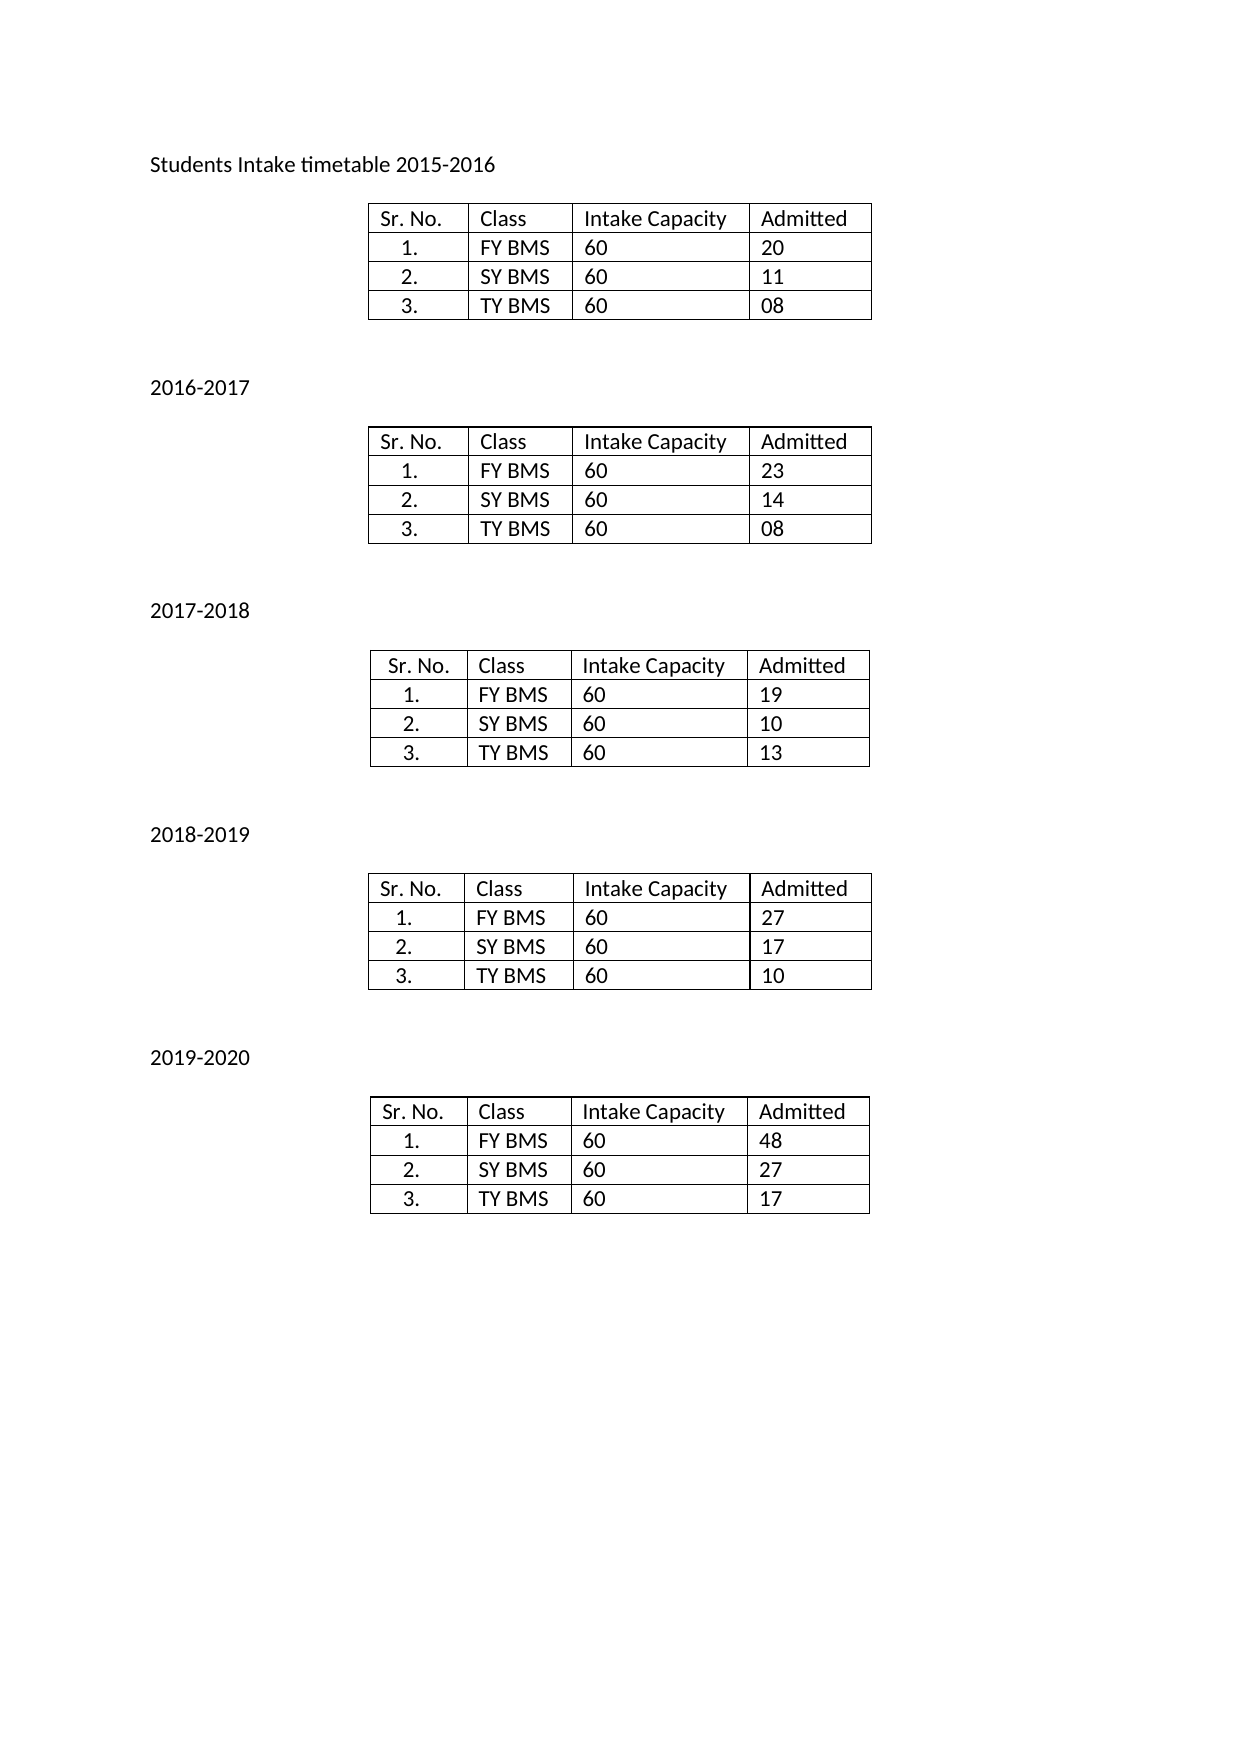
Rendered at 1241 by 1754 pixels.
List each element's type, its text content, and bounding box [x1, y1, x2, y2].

table_cell 2. [369, 932, 464, 960]
table_header Intake Capacity [572, 651, 747, 679]
text Students Intake timetable 2015-2016 [150, 150, 1090, 178]
table_cell 60 [573, 486, 749, 513]
table_cell 60 [574, 903, 749, 931]
table_header Intake Capacity [572, 1098, 747, 1125]
table_header Intake Capacity [573, 428, 749, 455]
table_cell 27 [751, 903, 871, 931]
table_cell 60 [572, 1126, 747, 1154]
table_cell SY BMS [468, 1156, 571, 1183]
table_cell 60 [573, 291, 749, 319]
text 2019-2020 [150, 1043, 1090, 1071]
table_cell 1. [369, 456, 468, 484]
table_cell 60 [572, 680, 747, 708]
table_cell TY BMS [468, 738, 571, 766]
table_header Admitted [750, 428, 871, 455]
table_cell 17 [748, 1185, 869, 1213]
table_cell 20 [750, 233, 871, 261]
table_cell 60 [573, 262, 749, 290]
table_cell 60 [573, 456, 749, 484]
text 2016-2017 [150, 373, 1090, 401]
table_header Class [468, 1098, 571, 1125]
table_cell 60 [573, 233, 749, 261]
table_cell 1. [371, 680, 467, 708]
table_cell TY BMS [469, 515, 572, 543]
table_cell 3. [369, 291, 468, 319]
table_cell TY BMS [465, 961, 573, 989]
table_cell 48 [748, 1126, 869, 1154]
table_cell SY BMS [465, 932, 573, 960]
table_cell 08 [750, 291, 871, 319]
table_cell 60 [572, 1156, 747, 1183]
table_header Sr. No. [369, 874, 464, 902]
table_header Class [465, 874, 573, 902]
text 2018-2019 [150, 820, 1090, 848]
text 2017-2018 [150, 597, 1090, 625]
table_header Admitted [748, 1098, 869, 1125]
table_cell 60 [574, 932, 749, 960]
table_header Sr. No. [369, 428, 468, 455]
table_cell 2. [371, 709, 467, 737]
table_cell 60 [574, 961, 749, 989]
table_cell 27 [748, 1156, 869, 1183]
table_header Admitted [748, 651, 869, 679]
table_cell FY BMS [469, 233, 572, 261]
table_cell 08 [750, 515, 871, 543]
table_cell SY BMS [469, 486, 572, 513]
table_cell 60 [572, 709, 747, 737]
table_cell 3. [371, 738, 467, 766]
table_header Admitted [750, 204, 871, 232]
table_cell 10 [748, 709, 869, 737]
table_cell 2. [371, 1156, 467, 1183]
table_cell FY BMS [468, 680, 571, 708]
table_header Class [469, 204, 572, 232]
table_cell FY BMS [468, 1126, 571, 1154]
table_header Admitted [751, 874, 871, 902]
table_cell TY BMS [469, 291, 572, 319]
table_cell 11 [750, 262, 871, 290]
table_cell 17 [751, 932, 871, 960]
table_cell 2. [369, 486, 468, 513]
table_cell 60 [573, 515, 749, 543]
table_cell 3. [371, 1185, 467, 1213]
table_header Intake Capacity [574, 874, 749, 902]
table_header Class [469, 428, 572, 455]
table_cell TY BMS [468, 1185, 571, 1213]
table_cell 10 [751, 961, 871, 989]
table_cell 1. [369, 233, 468, 261]
table_cell 1. [371, 1126, 467, 1154]
table_cell 2. [369, 262, 468, 290]
table_header Intake Capacity [573, 204, 749, 232]
table_header Class [468, 651, 571, 679]
table_cell 60 [572, 1185, 747, 1213]
table_cell 60 [572, 738, 747, 766]
table_cell FY BMS [469, 456, 572, 484]
table_header Sr. No. [369, 204, 468, 232]
table_cell 23 [750, 456, 871, 484]
table_cell 19 [748, 680, 869, 708]
table_header Sr. No. [371, 1098, 467, 1125]
table_cell 1. [369, 903, 464, 931]
table_cell FY BMS [465, 903, 573, 931]
table_cell 13 [748, 738, 869, 766]
table_header Sr. No. [371, 651, 467, 679]
table_cell 14 [750, 486, 871, 513]
table_cell SY BMS [469, 262, 572, 290]
table_cell 3. [369, 515, 468, 543]
table_cell SY BMS [468, 709, 571, 737]
table_cell 3. [369, 961, 464, 989]
